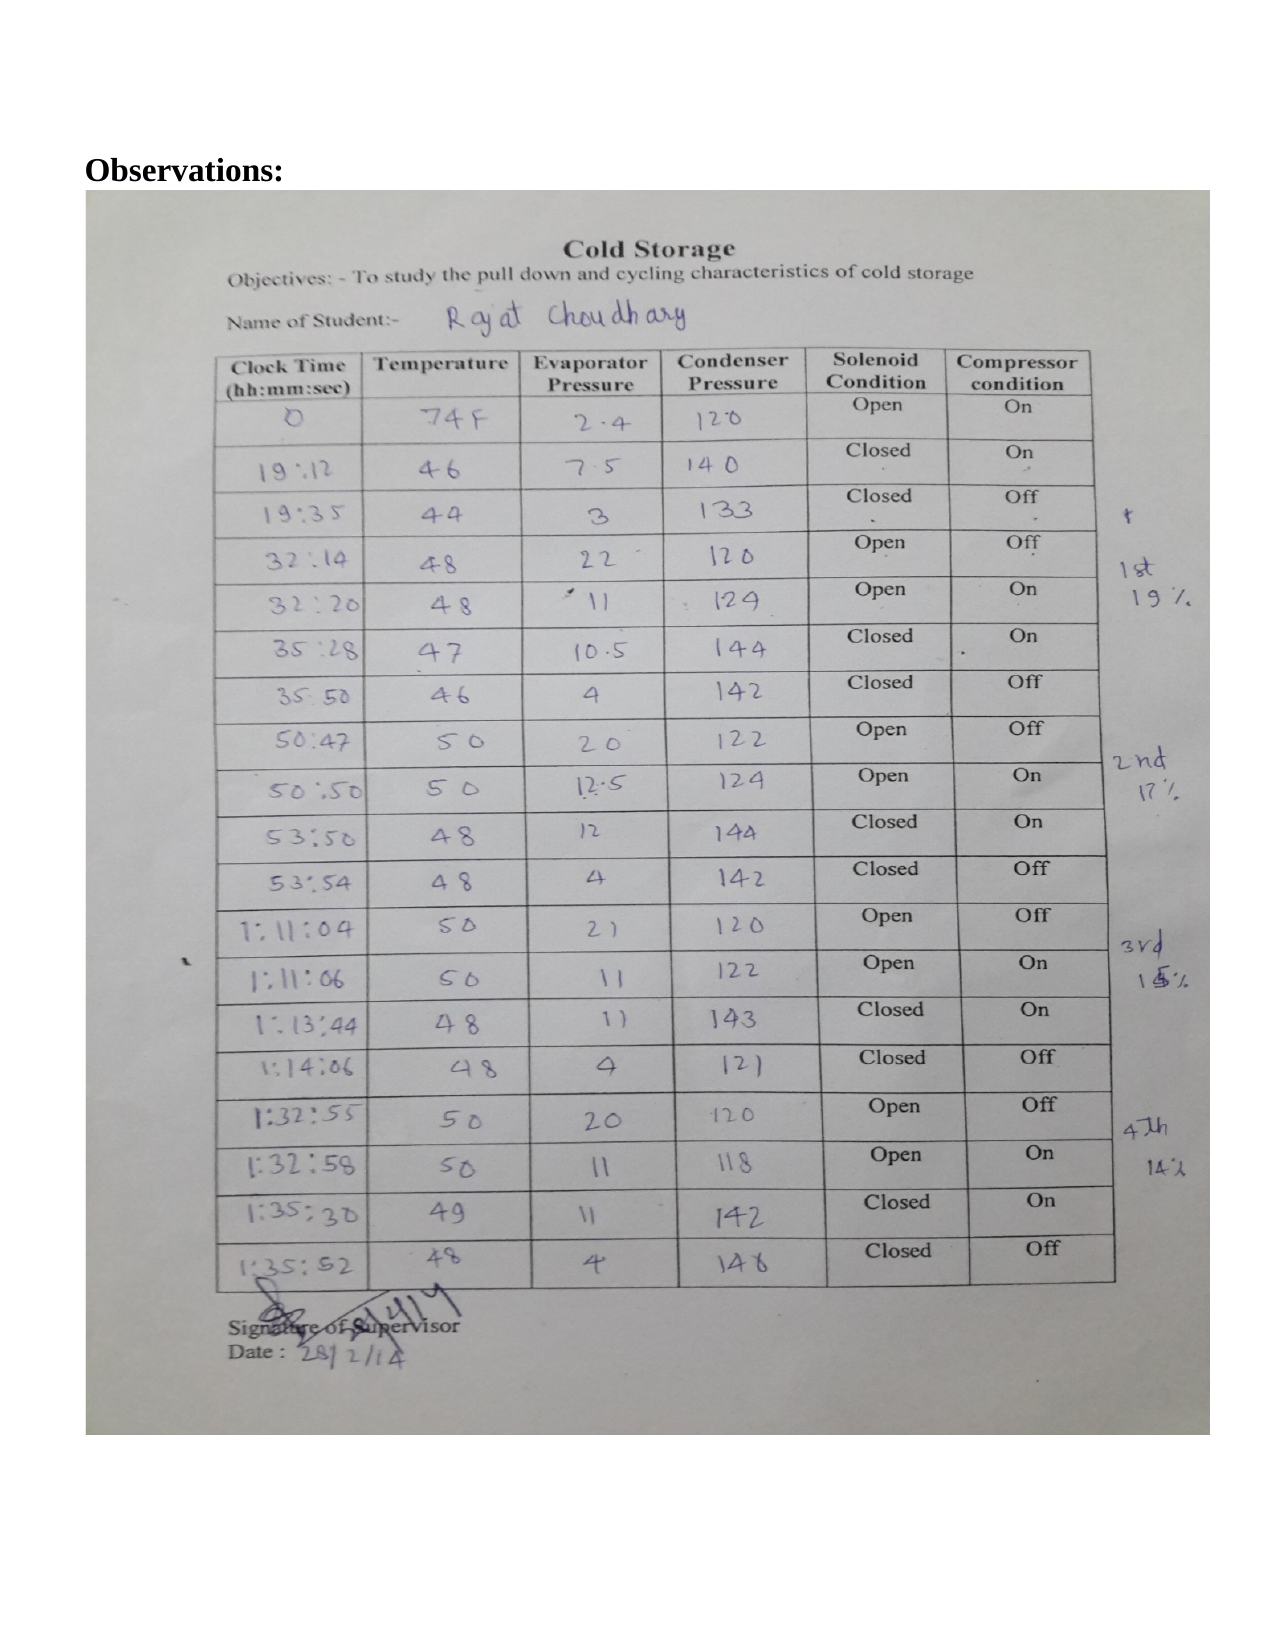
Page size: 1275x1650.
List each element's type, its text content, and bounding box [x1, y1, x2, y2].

text Observations: [84, 150, 1219, 188]
picture [87, 191, 1210, 1435]
